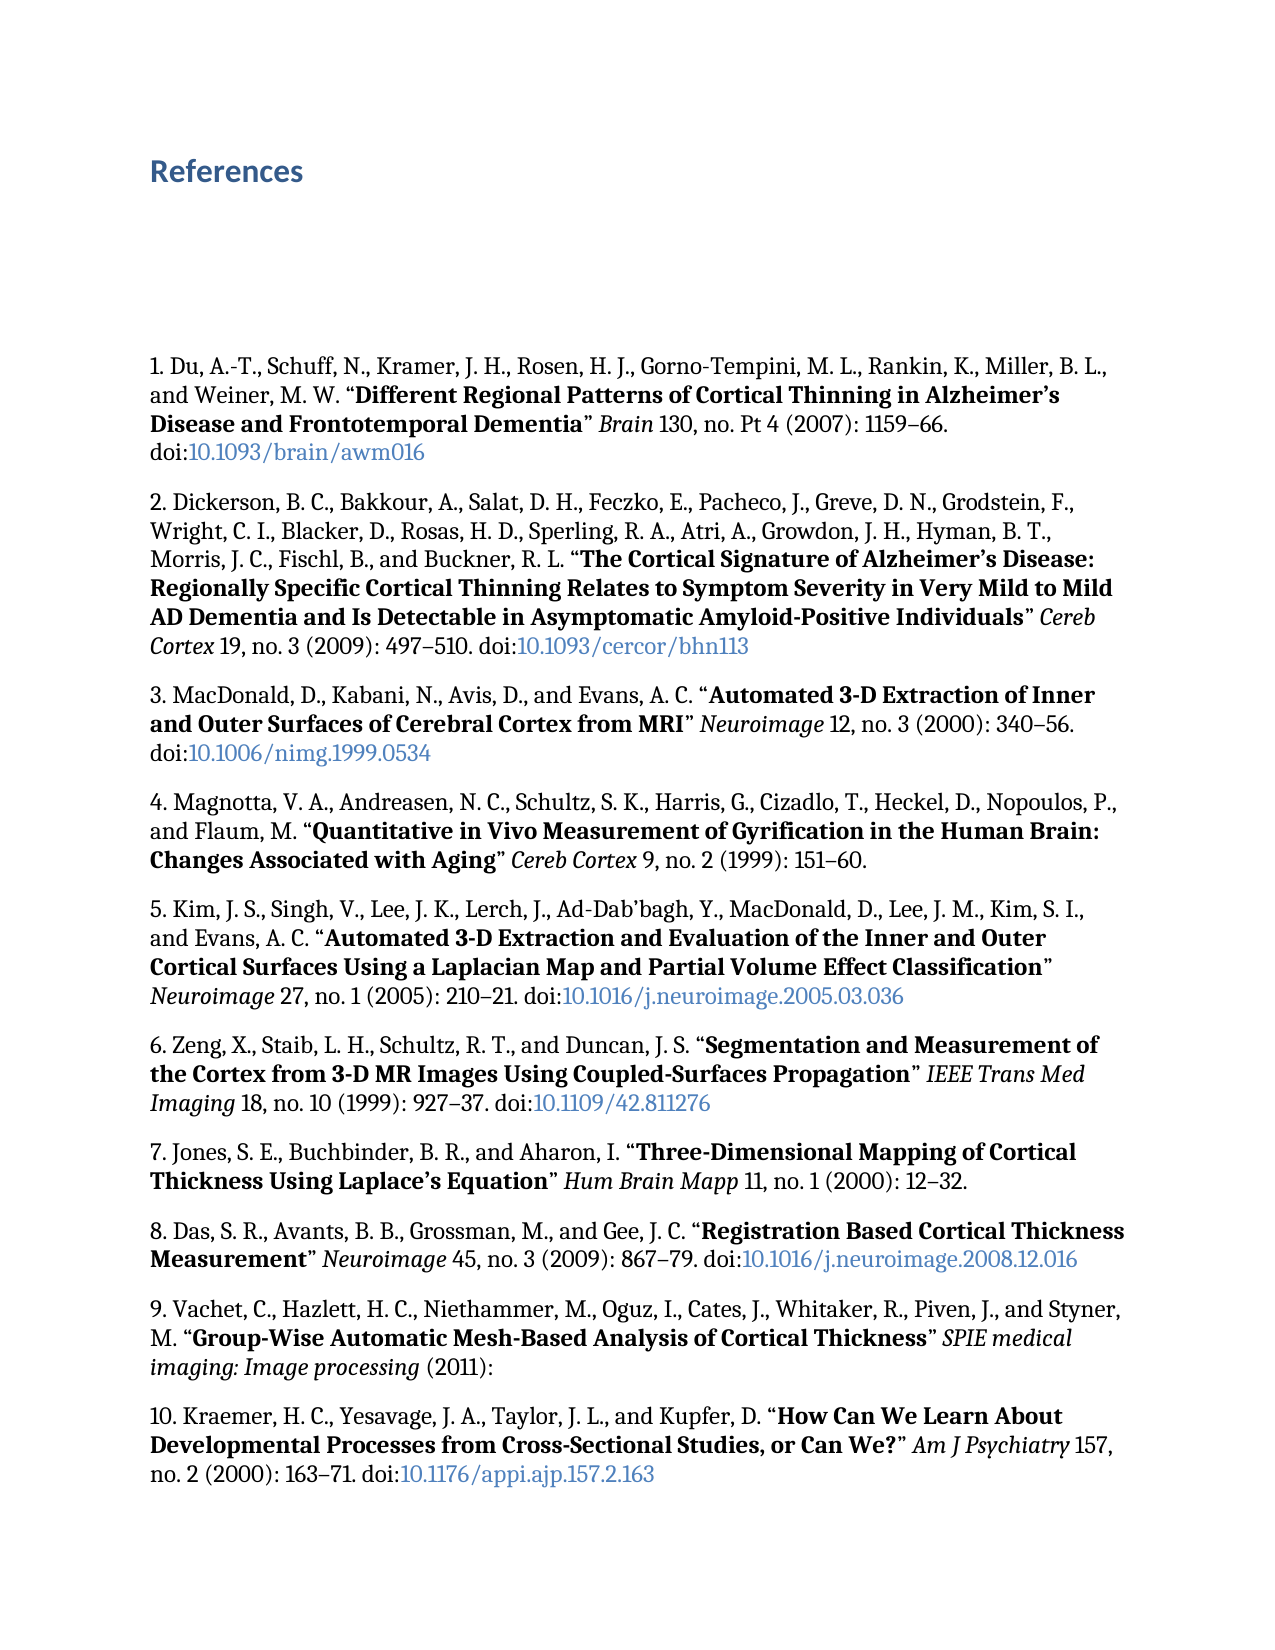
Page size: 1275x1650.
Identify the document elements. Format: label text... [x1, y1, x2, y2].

text 5. Kim, J. S., Singh, V., Lee, J. K., Lerch, J., Ad-Dab’bagh, Y., MacDonald, D., Lee, J. M., Kim, S. I., and Evans, A. C. “Automated 3-D Extraction and Evaluation of the Inner and Outer Cortical Surfaces Using a Laplacian Map and Partial Volume Effect Classification” Neuroimage 27, no. 1 (2005): 210–21. doi:10.1016/j.neuroimage.2005.03.036 [150, 895, 1125, 1010]
subtitle References [150, 150, 1125, 191]
text 9. Vachet, C., Hazlett, H. C., Niethammer, M., Oguz, I., Cates, J., Whitaker, R., Piven, J., and Styner, M. “Group-Wise Automatic Mesh-Based Analysis of Cortical Thickness” SPIE medical imaging: Image processing (2011): [150, 1295, 1125, 1381]
text 8. Das, S. R., Avants, B. B., Grossman, M., and Gee, J. C. “Registration Based Cortical Thickness Measurement” Neuroimage 45, no. 3 (2009): 867–79. doi:10.1016/j.neuroimage.2008.12.016 [150, 1217, 1125, 1274]
text 7. Jones, S. E., Buchbinder, B. R., and Aharon, I. “Three-Dimensional Mapping of Cortical Thickness Using Laplace’s Equation” Hum Brain Mapp 11, no. 1 (2000): 12–32. [150, 1138, 1125, 1196]
text 6. Zeng, X., Staib, L. H., Schultz, R. T., and Duncan, J. S. “Segmentation and Measurement of the Cortex from 3-D MR Images Using Coupled-Surfaces Propagation” IEEE Trans Med Imaging 18, no. 10 (1999): 927–37. doi:10.1109/42.811276 [150, 1031, 1125, 1117]
text 10. Kraemer, H. C., Yesavage, J. A., Taylor, J. L., and Kupfer, D. “How Can We Learn About Developmental Processes from Cross-Sectional Studies, or Can We?” Am J Psychiatry 157, no. 2 (2000): 163–71. doi:10.1176/appi.ajp.157.2.163 [150, 1402, 1125, 1488]
text 2. Dickerson, B. C., Bakkour, A., Salat, D. H., Feczko, E., Pacheco, J., Greve, D. N., Grodstein, F., Wright, C. I., Blacker, D., Rosas, H. D., Sperling, R. A., Atri, A., Growdon, J. H., Hyman, B. T., Morris, J. C., Fischl, B., and Buckner, R. L. “The Cortical Signature of Alzheimer’s Disease: Regionally Specific Cortical Thinning Relates to Symptom Severity in Very Mild to Mild AD Dementia and Is Detectable in Asymptomatic Amyloid-Positive Individuals” Cereb Cortex 19, no. 3 (2009): 497–510. doi:10.1093/cercor/bhn113 [150, 488, 1125, 660]
text 4. Magnotta, V. A., Andreasen, N. C., Schultz, S. K., Harris, G., Cizadlo, T., Heckel, D., Nopoulos, P., and Flaum, M. “Quantitative in Vivo Measurement of Gyrification in the Human Brain: Changes Associated with Aging” Cereb Cortex 9, no. 2 (1999): 151–60. [150, 788, 1125, 874]
text 3. MacDonald, D., Kabani, N., Avis, D., and Evans, A. C. “Automated 3-D Extraction of Inner and Outer Surfaces of Cerebral Cortex from MRI” Neuroimage 12, no. 3 (2000): 340–56. doi:10.1006/nimg.1999.0534 [150, 681, 1125, 767]
